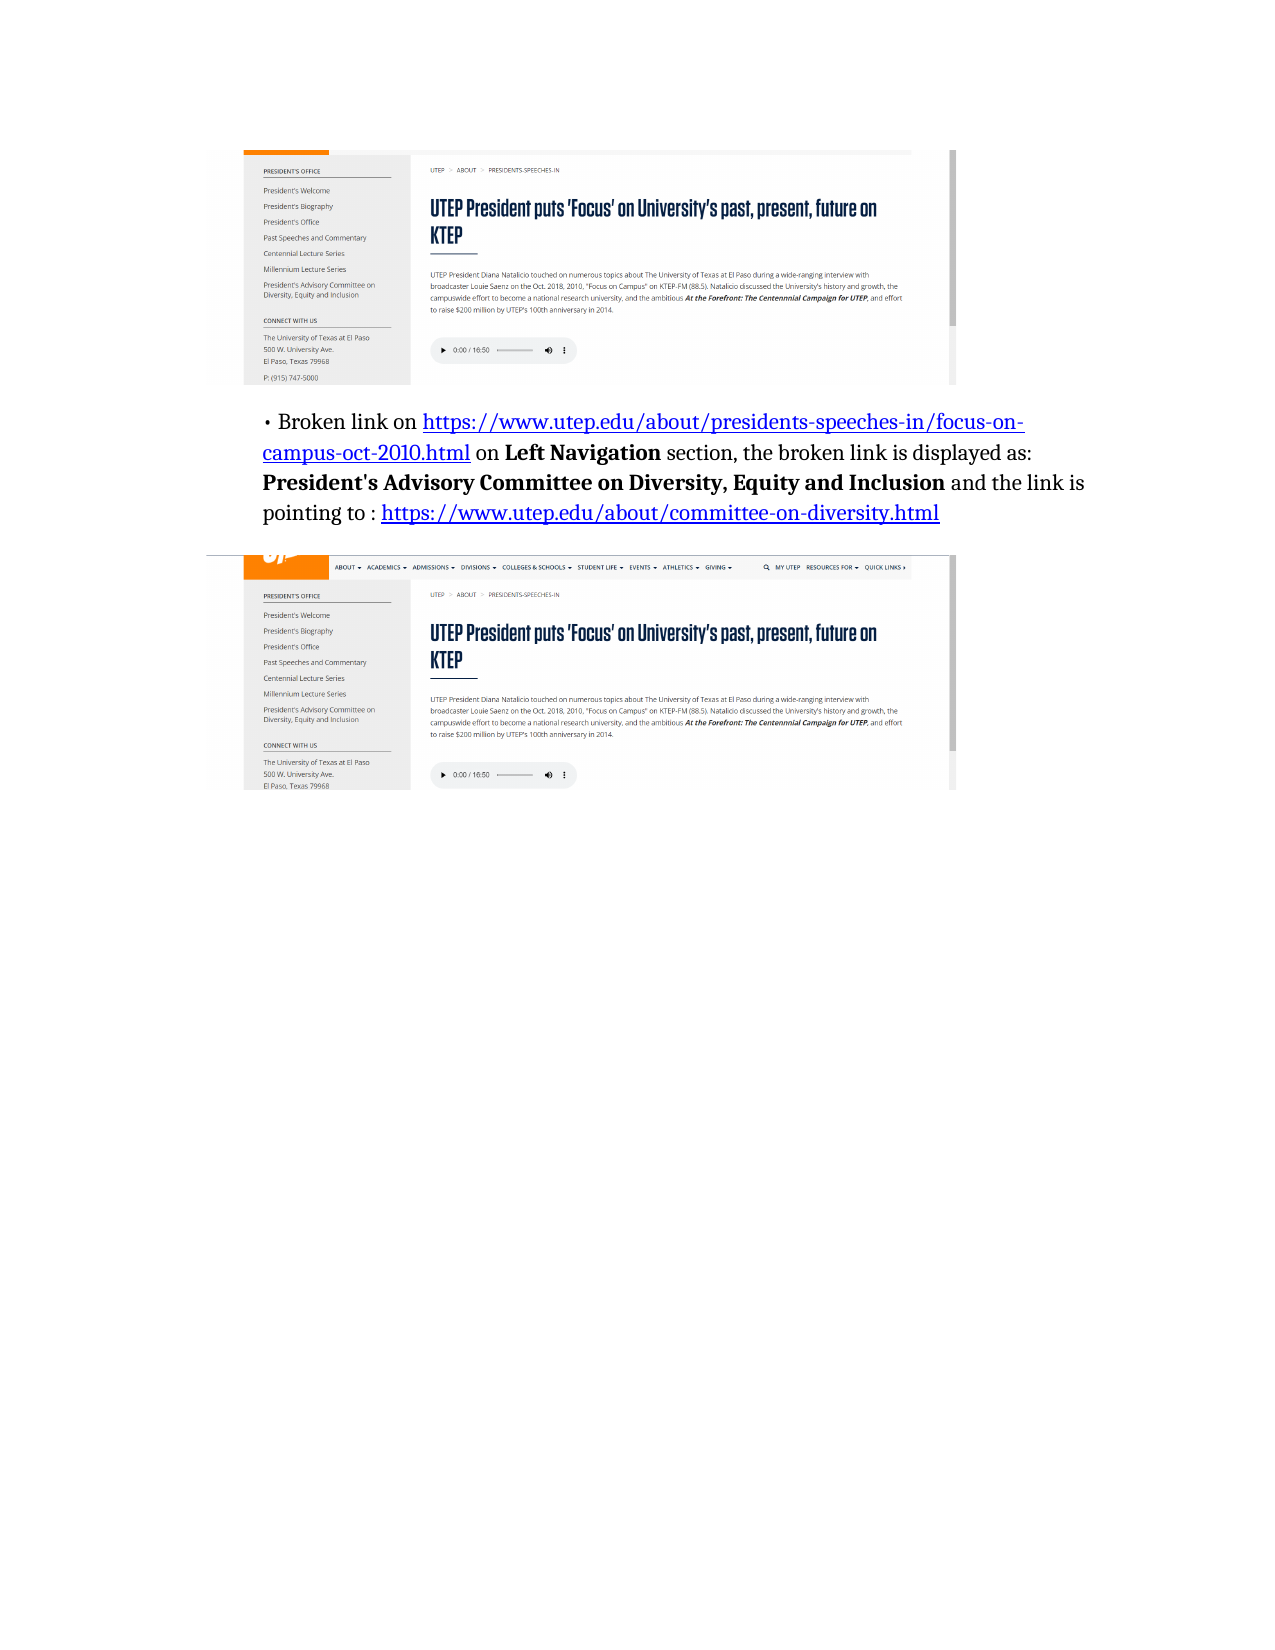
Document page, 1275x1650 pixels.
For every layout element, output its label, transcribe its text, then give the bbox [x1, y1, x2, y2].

picture [206, 150, 957, 385]
text • Broken link on https://www.utep.edu/about/presidents-speeches-in/focus-on-campus-oct-2010.html on Left Navigation section, the broken link is displayed as: President's Advisory Committee on Diversity, Equity and Inclusion and the link is pointing to : https://www.utep.edu/about/committee-on-diversity.html [262, 409, 1087, 526]
picture [206, 555, 957, 790]
